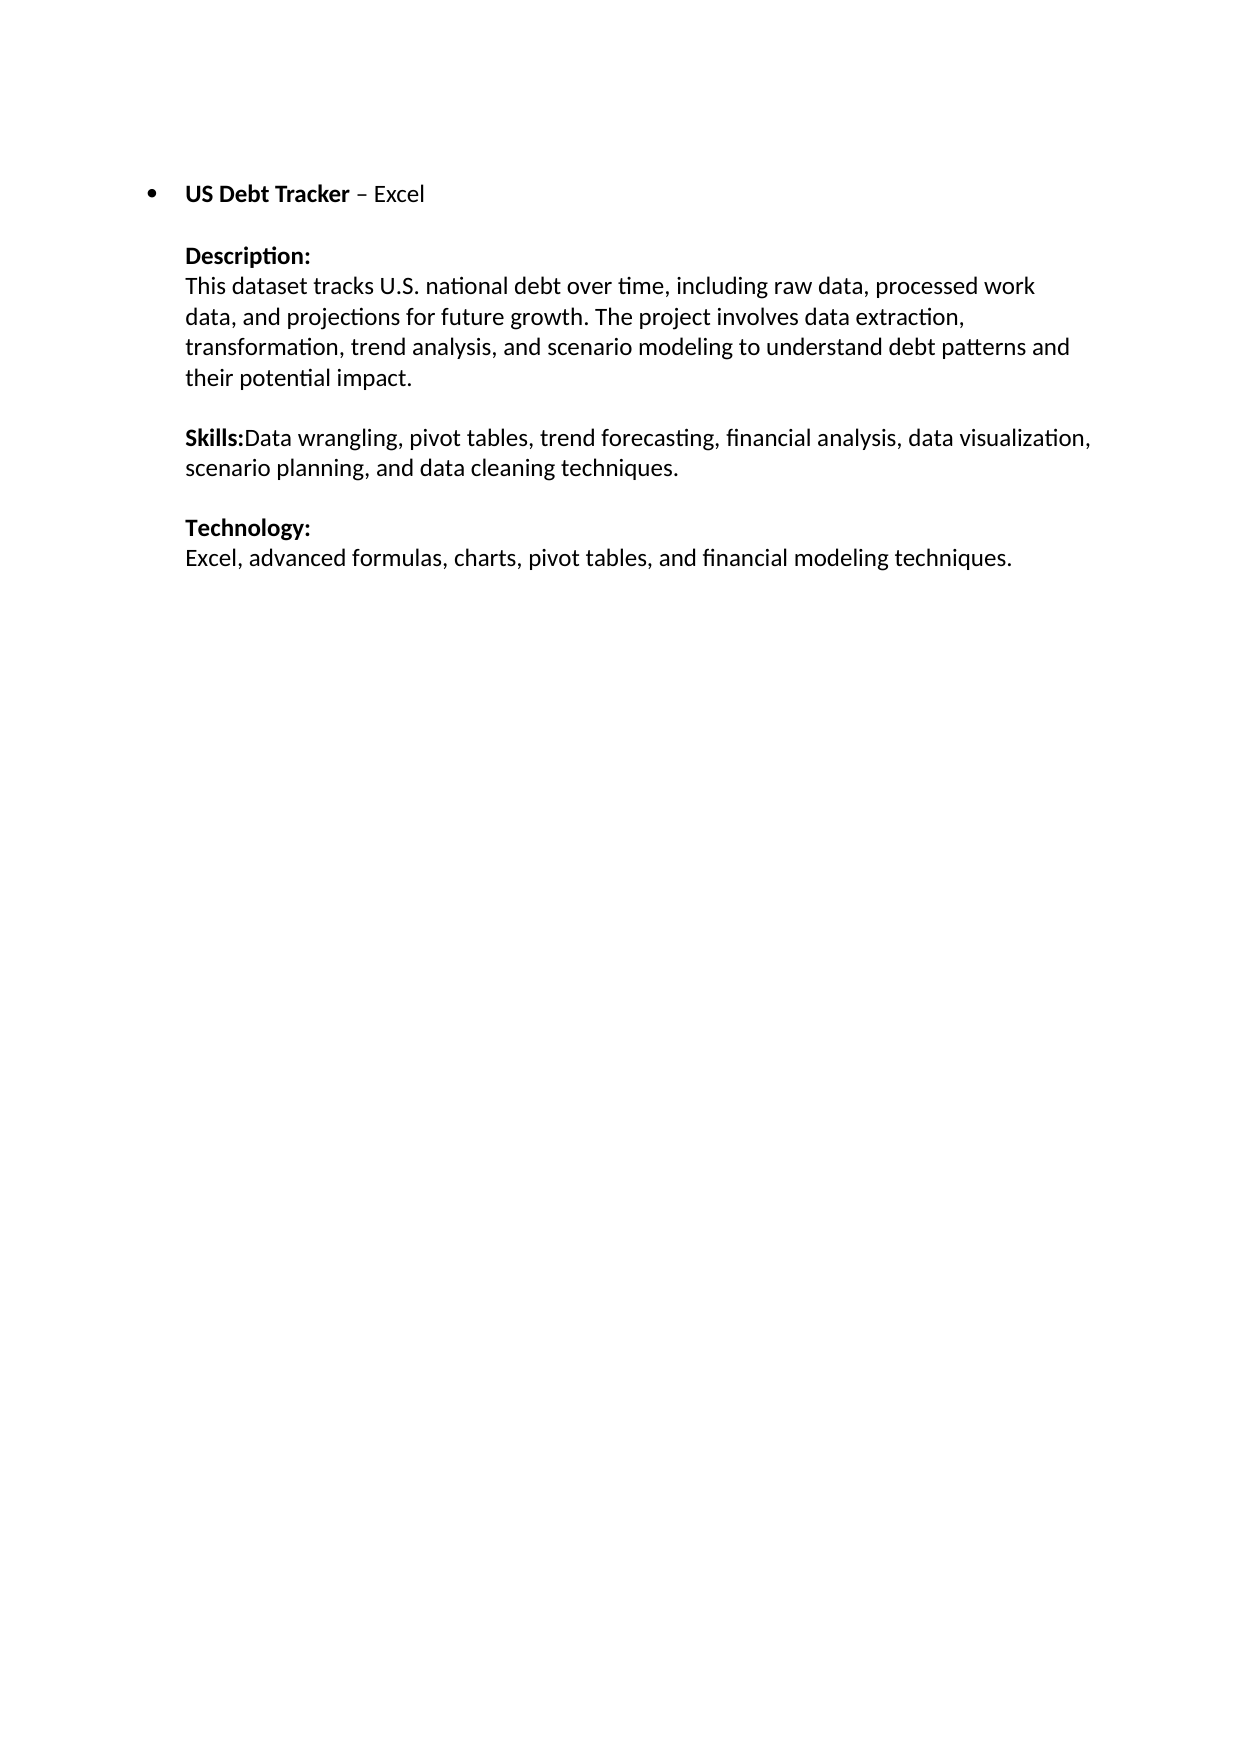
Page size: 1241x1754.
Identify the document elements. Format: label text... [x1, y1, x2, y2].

text Skills:Data wrangling, pivot tables, trend forecasting, financial analysis, data visualization, scenario planning, and data cleaning techniques. [185, 422, 1093, 483]
text Description: This dataset tracks U.S. national debt over time, including raw data, processed work data, and projections for future growth. The project involves data extraction, transformation, trend analysis, and scenario modeling to understand debt patterns and their potential impact. [185, 240, 1093, 392]
list US Debt Tracker – Excel [148, 178, 1093, 208]
text Technology: Excel, advanced formulas, charts, pivot tables, and financial modeling techniques. [185, 512, 1093, 573]
